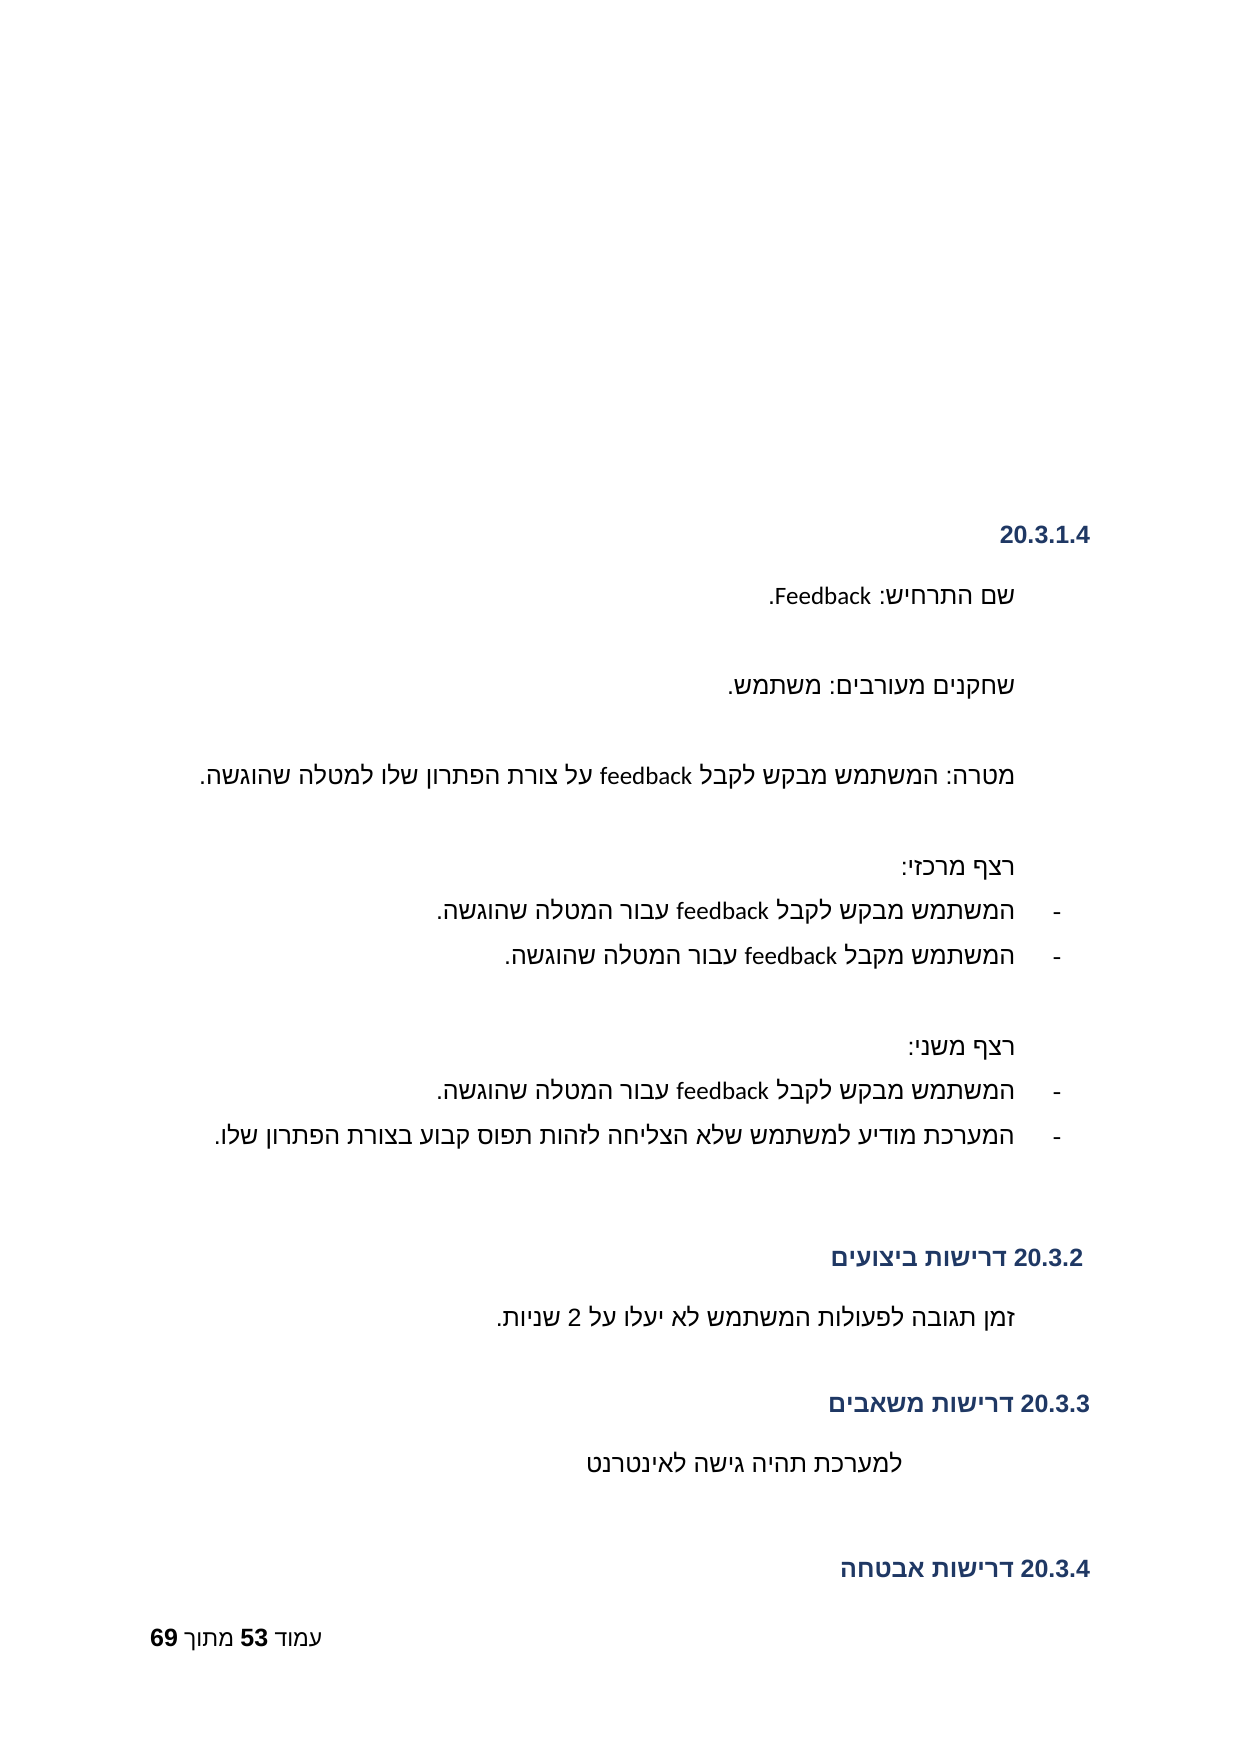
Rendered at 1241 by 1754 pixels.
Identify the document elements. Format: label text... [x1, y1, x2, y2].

list זמן תגובה לפעולות המשתמש לא יעלו על 2 שניות. [225, 1303, 1015, 1332]
list המערכת מודיע למשתמש שלא הצליחה לזהות תפוס קבוע בצורת הפתרון שלו. [150, 1121, 1053, 1150]
text 20.3.1.4 [150, 520, 1090, 549]
text 20.3.4 דרישות אבטחה [150, 1554, 1090, 1583]
list רצף מרכזי: [150, 852, 1015, 880]
text 20.3.2 דרישות ביצועים [150, 1243, 1090, 1272]
list המשתמש מבקש לקבל feedback עבור המטלה שהוגשה. [150, 1075, 1053, 1106]
list למערכת תהיה גישה לאינטרנט [150, 1449, 903, 1478]
list מטרה: המשתמש מבקש לקבל feedback על צורת הפתרון שלו למטלה שהוגשה. [150, 760, 1015, 791]
list המשתמש מקבל feedback עבור המטלה שהוגשה. [150, 941, 1053, 971]
list שחקנים מעורבים: משתמש. [150, 671, 1015, 700]
list רצף משני: [150, 1032, 1015, 1061]
text 20.3.3 דרישות משאבים [150, 1389, 1090, 1418]
list המשתמש מבקש לקבל feedback עבור המטלה שהוגשה. [150, 895, 1053, 925]
list שם התרחיש: Feedback. [150, 580, 1015, 610]
